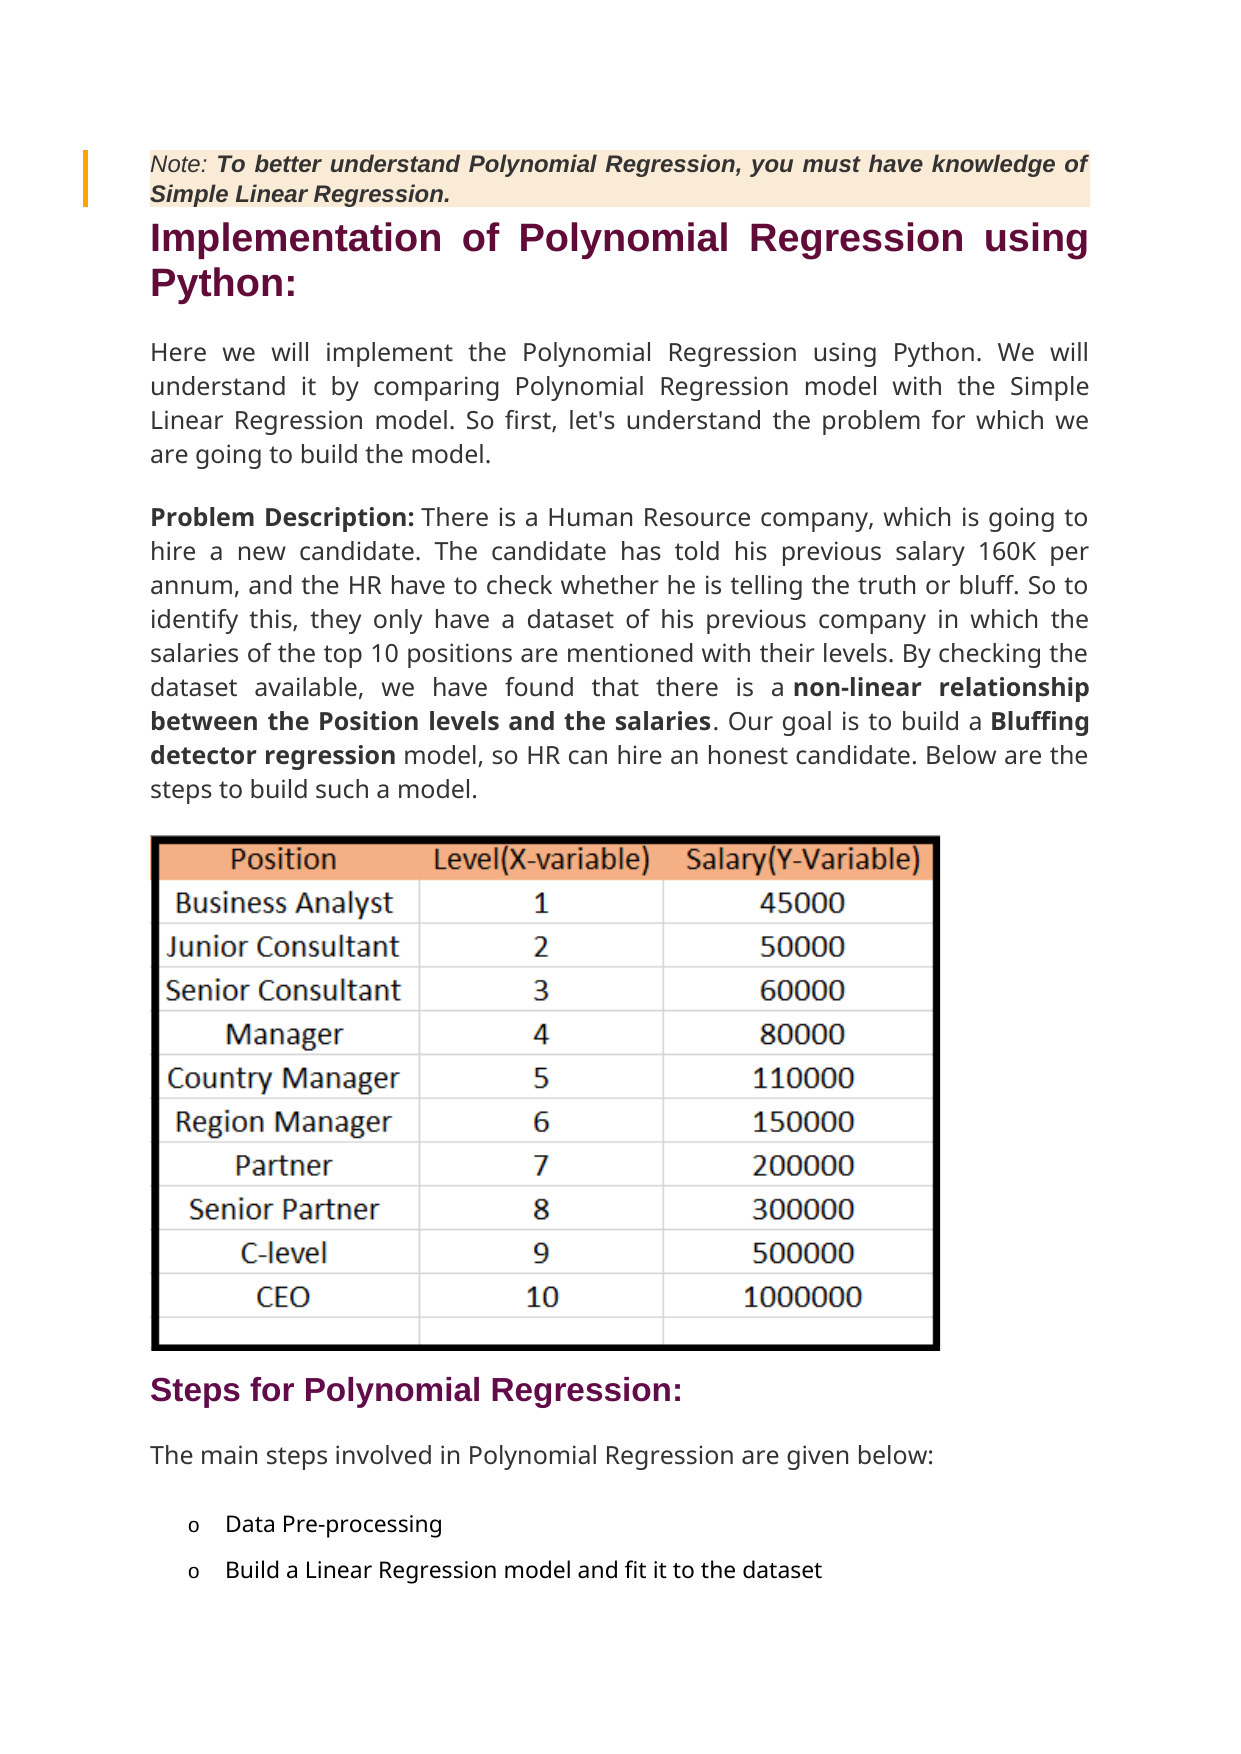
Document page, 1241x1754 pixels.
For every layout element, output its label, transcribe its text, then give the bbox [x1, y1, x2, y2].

text The main steps involved in Polynomial Regression are given below: [150, 1437, 1090, 1471]
picture [150, 835, 941, 1351]
list Build a Linear Regression model and fit it to the dataset [187, 1546, 1090, 1585]
subtitle Note: To better understand Polynomial Regression, you must have knowledge of Simple Linear Regression. [150, 150, 1090, 207]
list Data Pre-processing [187, 1501, 1090, 1539]
subtitle Steps for Polynomial Regression: [150, 1370, 1090, 1408]
text Problem Description: There is a Human Resource company, which is going to hire a new candidate. The candidate has told his previous salary 160K per annum, and the HR have to check whether he is telling the truth or bluff. So to identify this, they only have a dataset of his previous company in which the salaries of the top 10 positions are mentioned with their levels. By checking the dataset available, we have found that there is a non-linear relationship between the Position levels and the salaries. Our goal is to build a Bluffing detector regression model, so HR can hire an honest candidate. Below are the steps to build such a model. [150, 499, 1090, 806]
subtitle Implementation of Polynomial Regression using Python: [150, 214, 1090, 305]
text Here we will implement the Polynomial Regression using Python. We will understand it by comparing Polynomial Regression model with the Simple Linear Regression model. So first, let's understand the problem for which we are going to build the model. [150, 334, 1090, 470]
